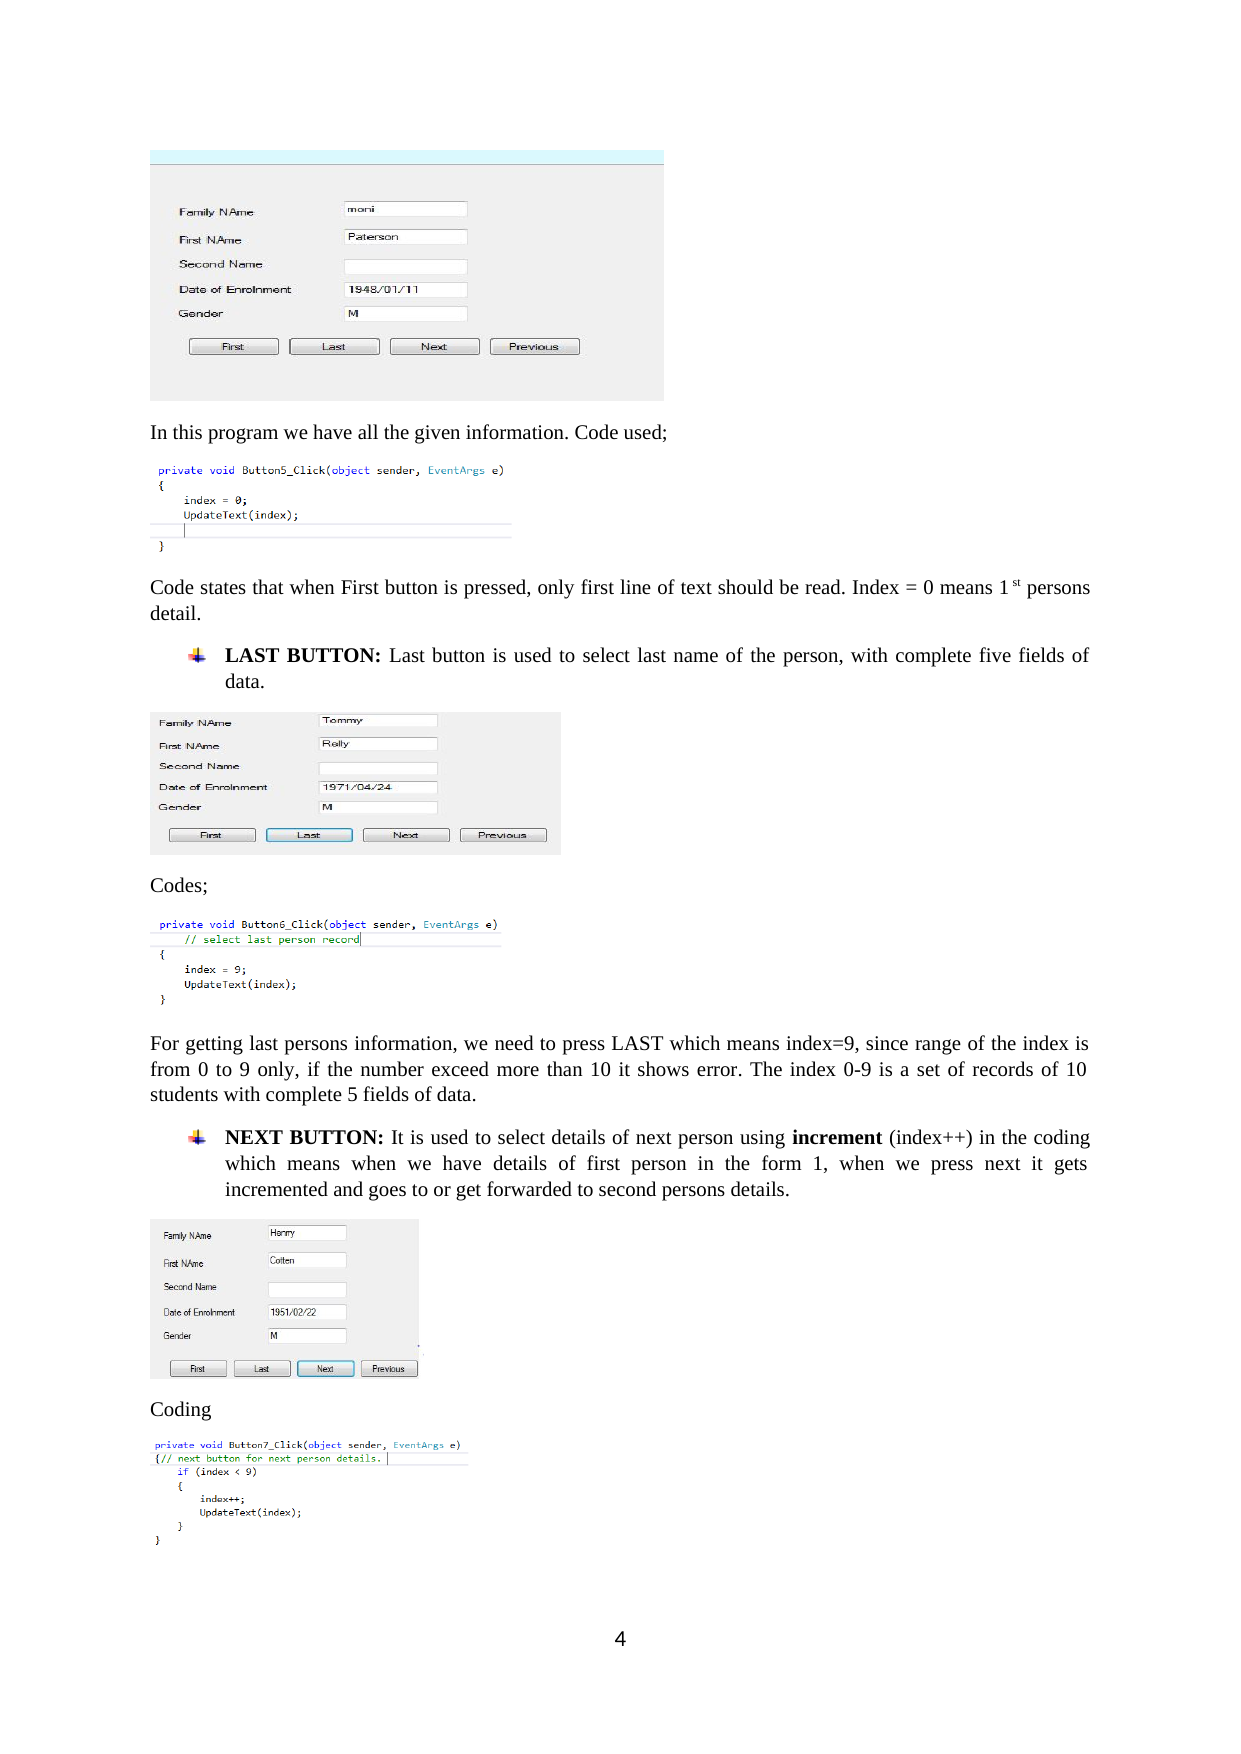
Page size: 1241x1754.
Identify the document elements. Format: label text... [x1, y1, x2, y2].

picture [150, 915, 502, 1012]
text Coding [150, 1397, 1090, 1421]
picture [150, 462, 512, 556]
text Code states that when First button is pressed, only first line of text should be read. Index = 0 means 1st persons detail. [150, 575, 1090, 625]
list NEXT BUTTON: It is used to select details of next person using increment (index++) in the coding which means when we have details of first person in the form 1, when we press next it gets incremented and goes to or get forwarded to second persons details. [187, 1125, 1090, 1201]
picture [150, 712, 561, 855]
picture [150, 1440, 469, 1549]
text In this program we have all the given information. Code used; [150, 420, 1090, 444]
picture [150, 150, 664, 401]
picture [188, 1128, 206, 1145]
text Codes; [150, 873, 1090, 897]
list LAST BUTTON: Last button is used to select last name of the person, with complete five fields of data. [187, 643, 1090, 693]
picture [150, 1219, 424, 1379]
picture [188, 646, 206, 663]
text For getting last persons information, we need to press LAST which means index=9, since range of the index is from 0 to 9 only, if the number exceed more than 10 it shows error. The index 0-9 is a set of records of 10 students with complete 5 fields of data. [150, 1031, 1090, 1106]
